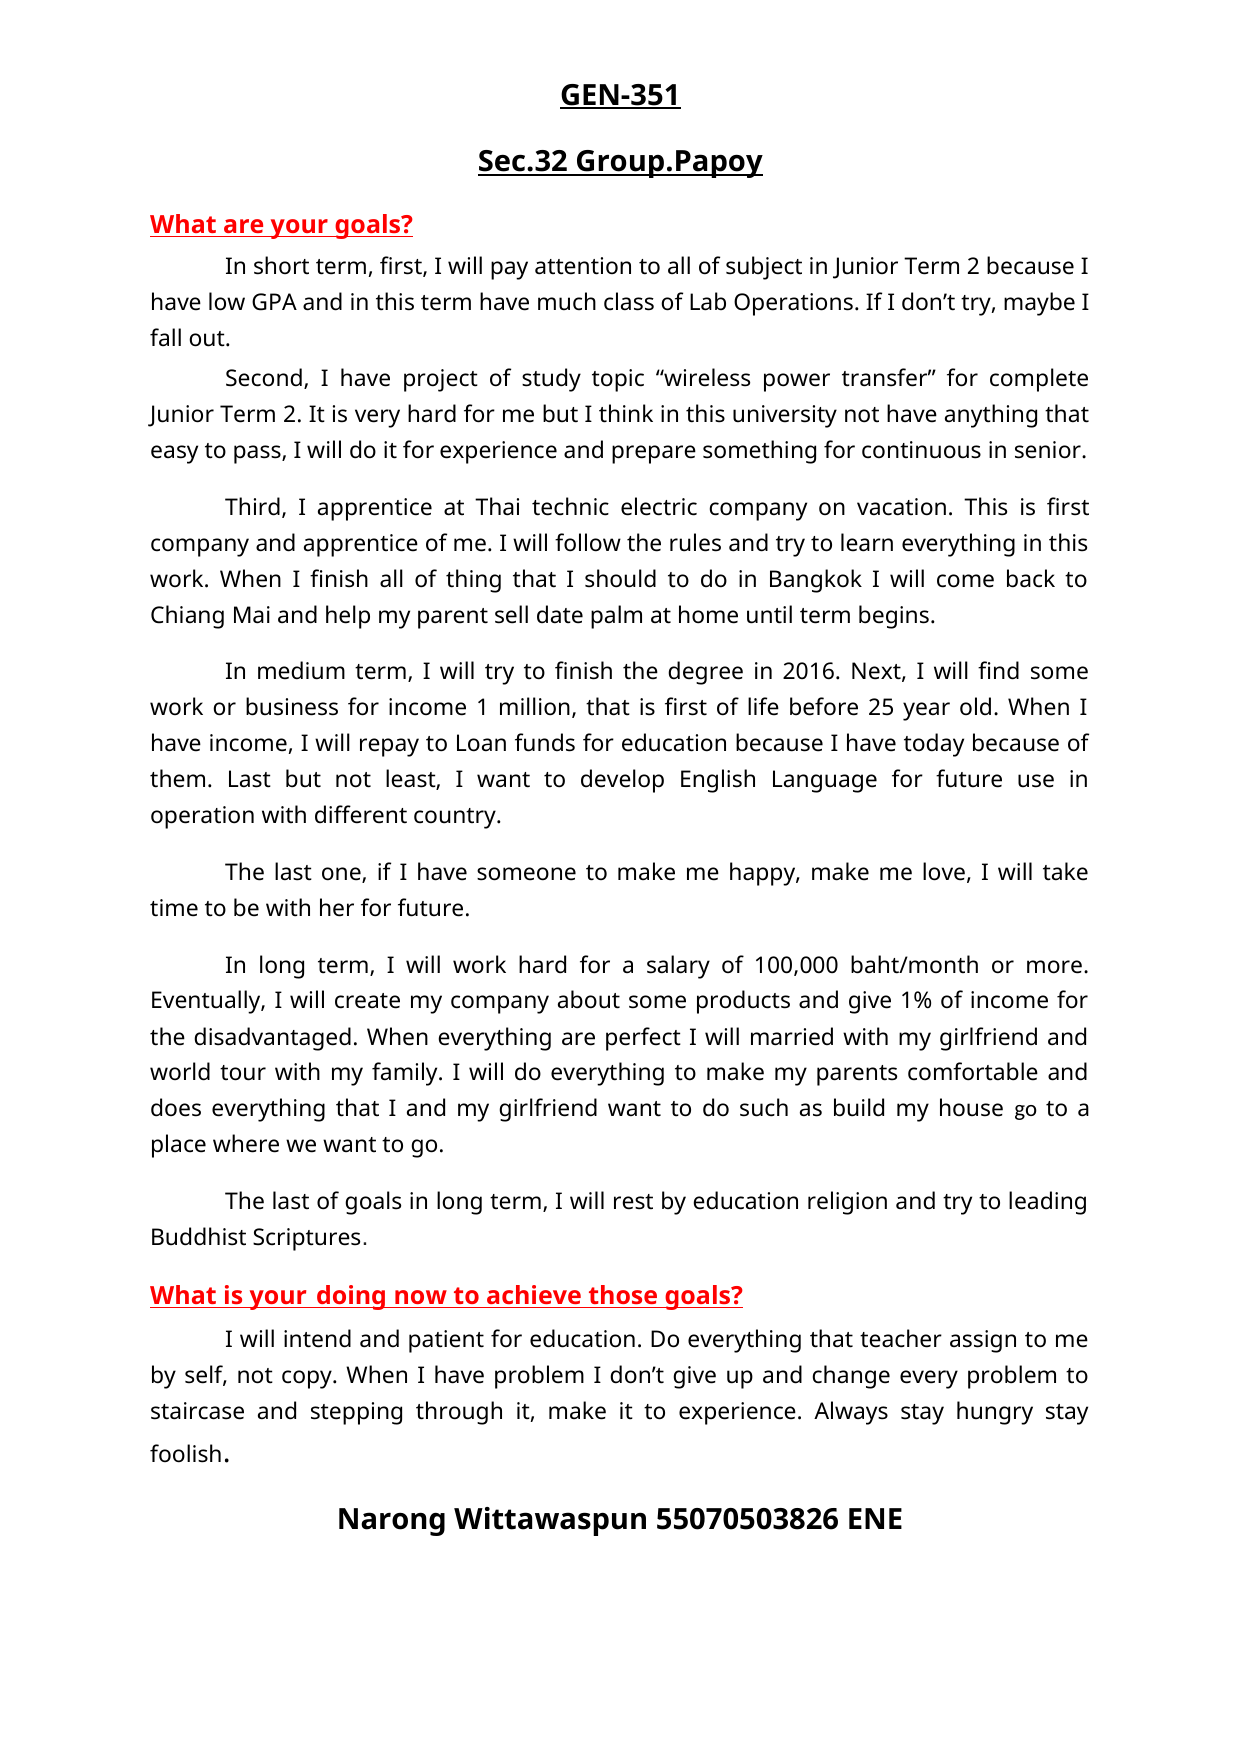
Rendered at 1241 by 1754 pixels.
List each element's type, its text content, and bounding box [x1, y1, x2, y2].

text I will intend and patient for education. Do everything that teacher assign to me by self, not copy. When I have problem I don’t give up and change every problem to staircase and stepping through it, make it to experience. Always stay hungry stay foolish. [150, 1323, 1090, 1471]
text Sec.32 Group.Papoy [150, 140, 1090, 180]
text What is your doing now to achieve those goals? [150, 1278, 1090, 1312]
text In medium term, I will try to finish the degree in 2016. Next, I will find some work or business for income 1 million, that is first of life before 25 year old. When I have income, I will repay to Loan funds for education because I have today because of them. Last but not least, I want to develop English Language for future use in operation with different country. [150, 655, 1090, 830]
text Narong Wittawaspun 55070503826 ENE [150, 1498, 1090, 1538]
text Second, I have project of study topic “wireless power transfer” for complete Junior Term 2. It is very hard for me but I think in this university not have anything that easy to pass, I will do it for experience and prepare something for continuous in senior. [150, 362, 1090, 465]
text Third, I apprentice at Thai technic electric company on vacation. This is first company and apprentice of me. I will follow the rules and try to learn everything in this work. When I finish all of thing that I should to do in Bangkok I will come back to Chiang Mai and help my parent sell date palm at home until term begins. [150, 491, 1090, 630]
text In long term, I will work hard for a salary of 100,000 baht/month or more. Eventually, I will create my company about some products and give 1% of income for the disadvantaged. When everything are perfect I will married with my girlfriend and world tour with my family. I will do everything to make my parents comfortable and does everything that I and my girlfriend want to do such as build my house go to a place where we want to go. [150, 948, 1090, 1159]
text The last of goals in long term, I will rest by education religion and try to leading Buddhist Scriptures. [150, 1185, 1090, 1252]
text GEN-351 [150, 74, 1090, 113]
text The last one, if I have someone to make me happy, make me love, I will take time to be with her for future. [150, 856, 1090, 923]
text What are your goals? [150, 207, 1090, 241]
text In short term, first, I will pay attention to all of subject in Junior Term 2 because I have low GPA and in this term have much class of Lab Operations. If I don’t try, maybe I fall out. [150, 250, 1090, 353]
